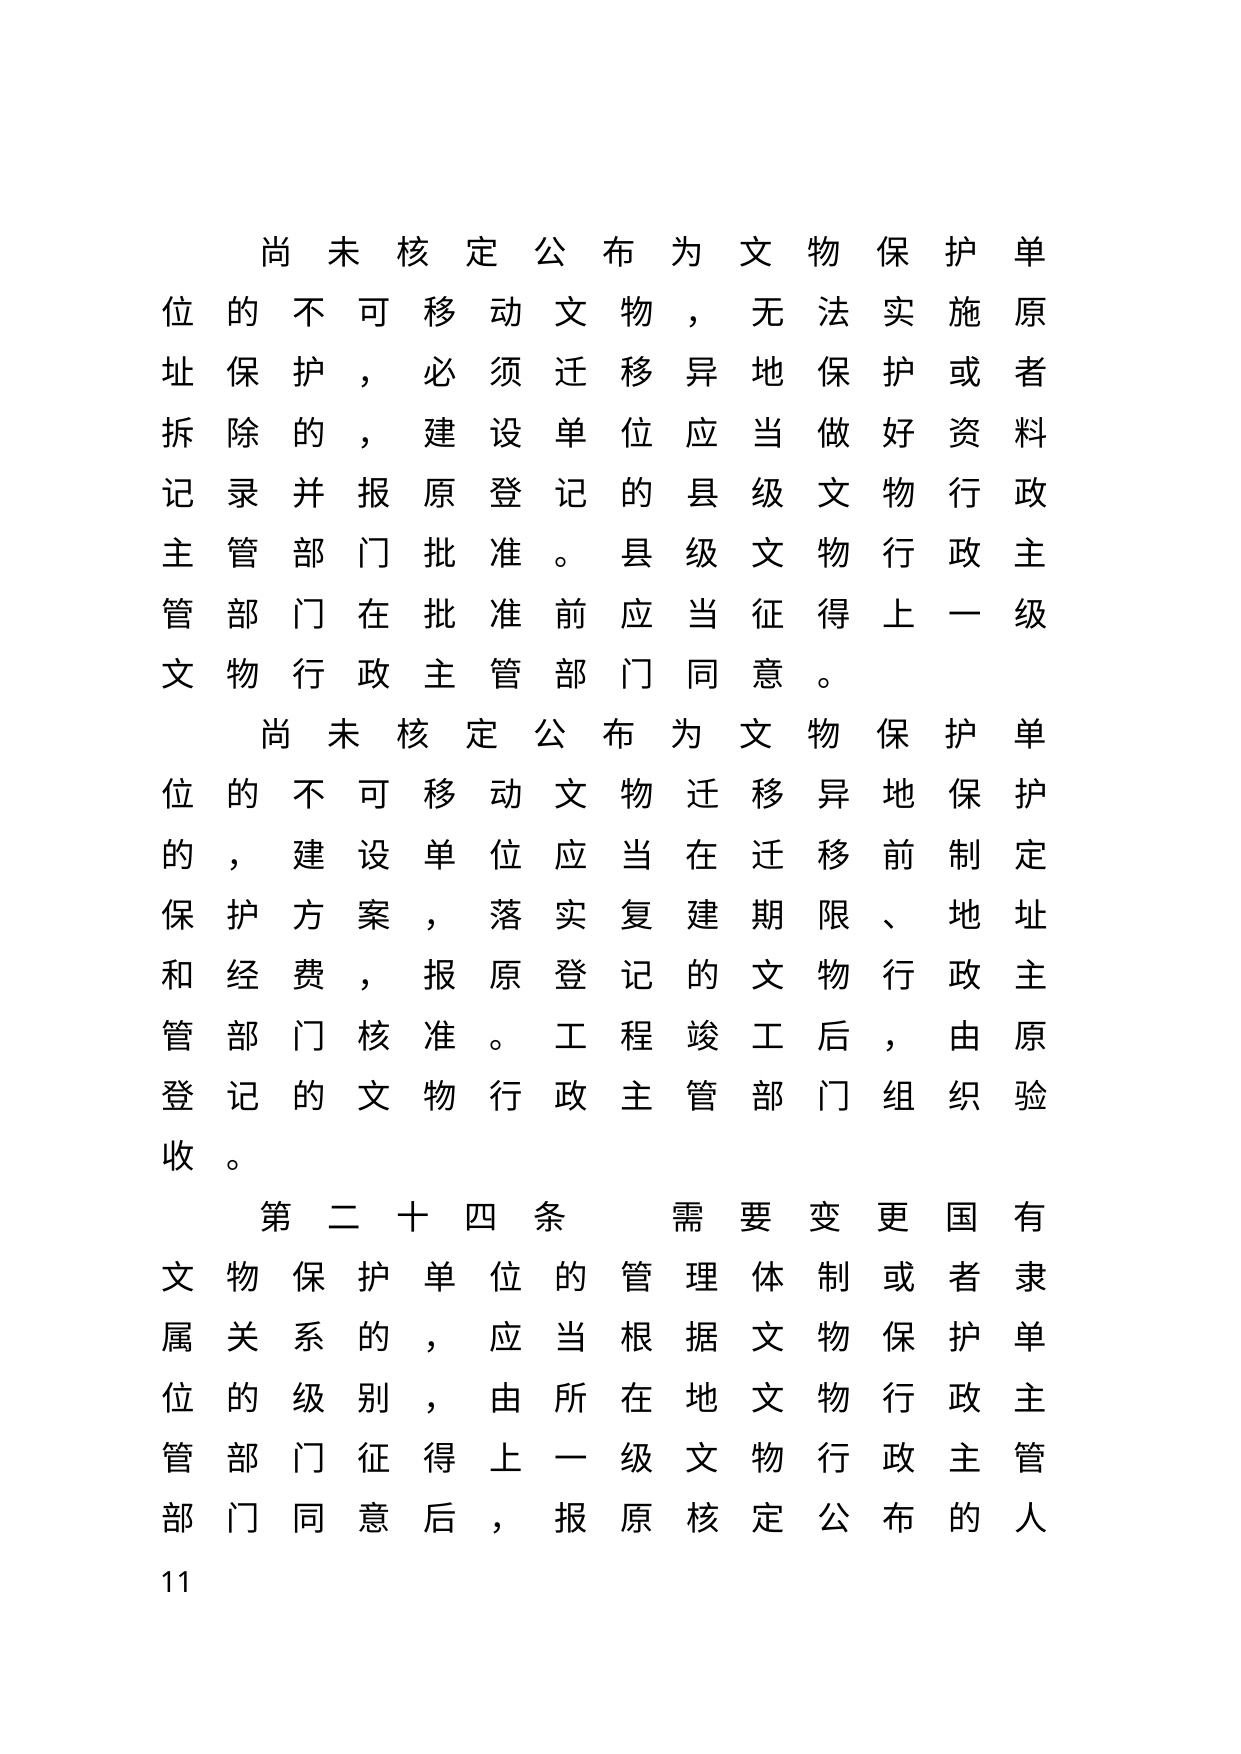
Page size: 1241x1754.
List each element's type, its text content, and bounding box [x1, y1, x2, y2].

text 尚未核定公布为文物保护单位的不可移动文物迁移异地保护的，建设单位应当在迁移前制定保护方案，落实复建期限、地址和经费，报原登记的文物行政主管部门核准。工程竣工后，由原登记的文物行政主管部门组织验收。 [161, 702, 1079, 1184]
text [161, 1184, 1079, 1546]
text 尚未核定公布为文物保护单位的不可移动文物，无法实施原址保护，必须迁移异地保护或者拆除的，建设单位应当做好资料记录并报原登记的县级文物行政主管部门批准。县级文物行政主管部门在批准前应当征得上一级文物行政主管部门同意。 [161, 219, 1079, 702]
